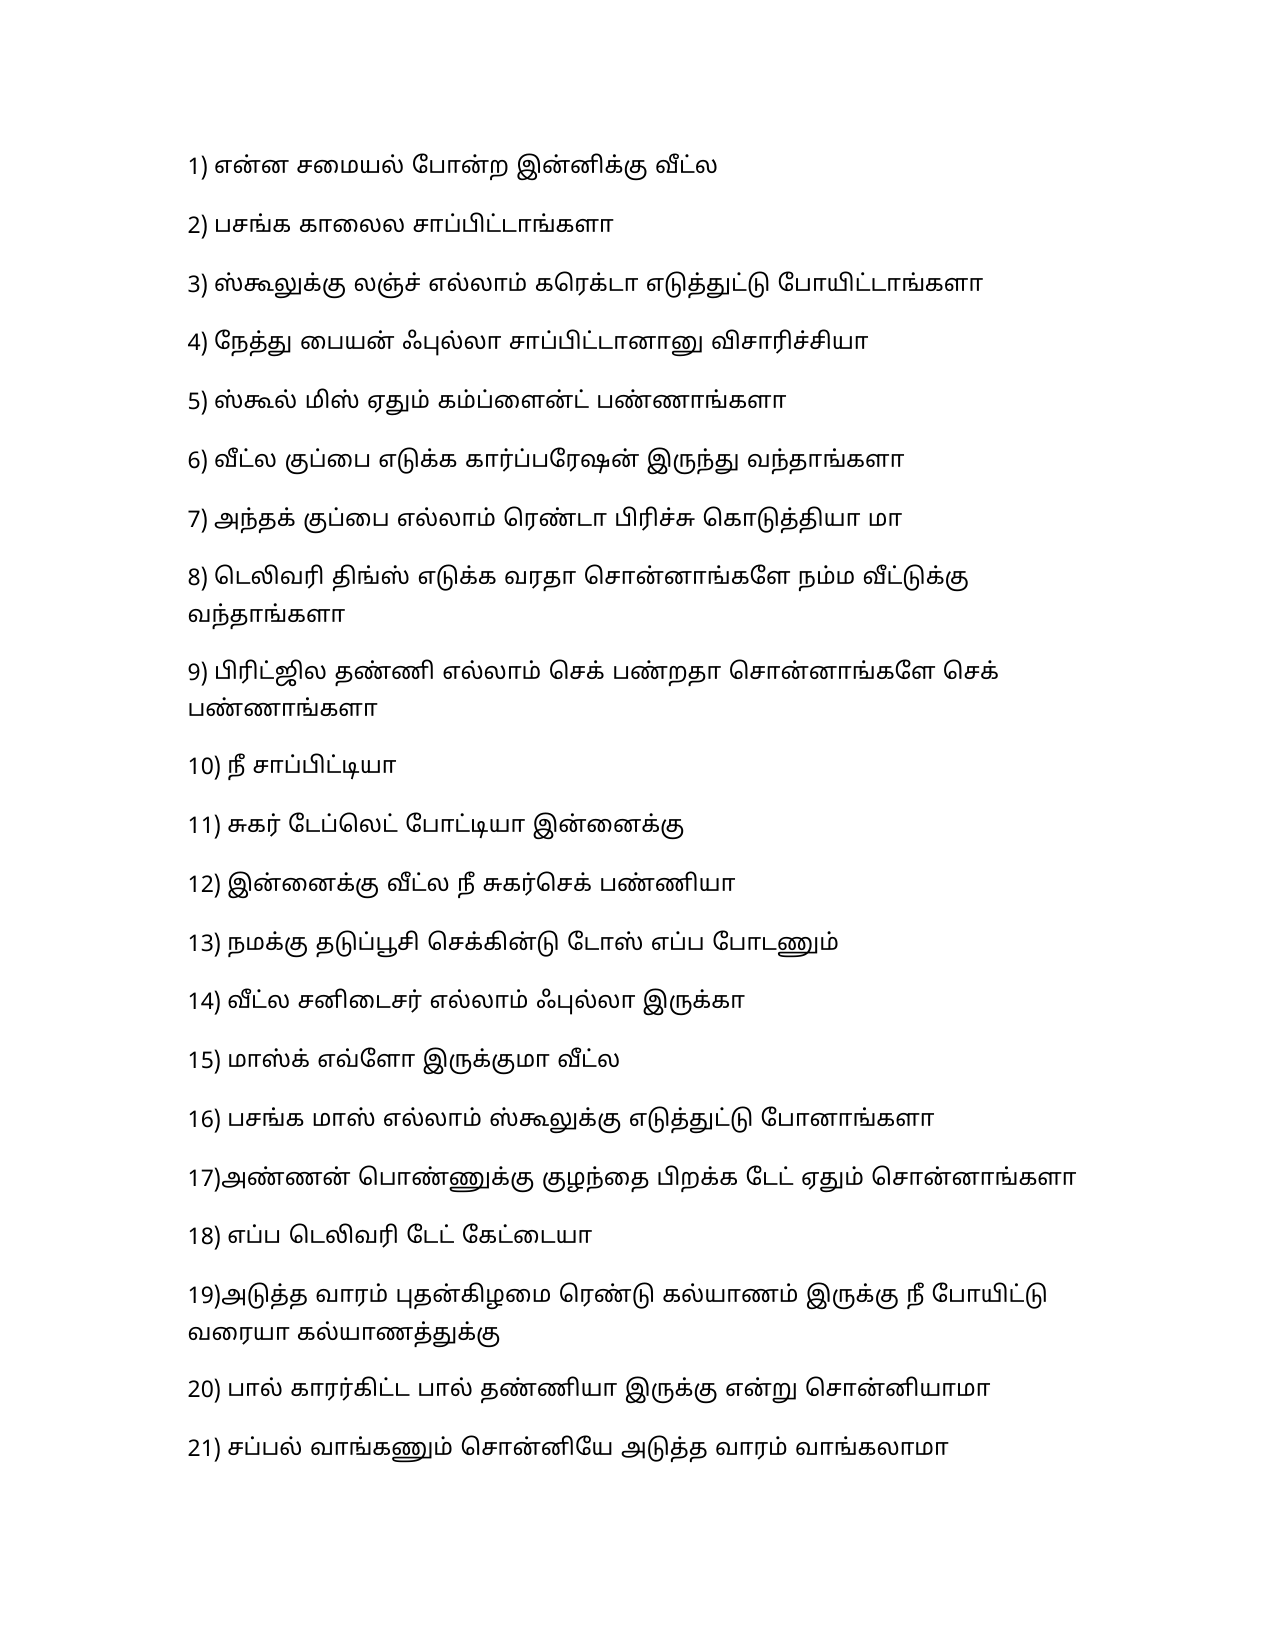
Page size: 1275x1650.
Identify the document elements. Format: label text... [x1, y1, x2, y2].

text 3) ஸ்கூலுக்கு லஞ்ச் எல்லாம் கரெக்டா எடுத்துட்டு போயிட்டாங்களா [187, 267, 1125, 301]
text 12) இன்னைக்கு வீட்ல நீ சுகர்செக் பண்ணியா [187, 868, 1125, 901]
text 9) பிரிட்ஜில தண்ணி எல்லாம் செக் பண்றதா சொன்னாங்களே செக் பண்ணாங்களா [187, 656, 1125, 725]
text 7) அந்தக் குப்பை எல்லாம் ரெண்டா பிரிச்சு கொடுத்தியா மா [187, 502, 1125, 536]
text 16) பசங்க மாஸ் எல்லாம் ஸ்கூலுக்கு எடுத்துட்டு போனாங்களா [187, 1103, 1125, 1136]
text 8) டெலிவரி திங்ஸ் எடுக்க வரதா சொன்னாங்களே நம்ம வீட்டுக்கு வந்தாங்களா [187, 561, 1125, 630]
text 15) மாஸ்க் எவ்ளோ இருக்குமா வீட்ல [187, 1044, 1125, 1077]
text 5) ஸ்கூல் மிஸ் ஏதும் கம்ப்ளைன்ட் பண்ணாங்களா [187, 385, 1125, 418]
text 6) வீட்ல குப்பை எடுக்க கார்ப்பரேஷன் இருந்து வந்தாங்களா [187, 444, 1125, 477]
text 21) சப்பல் வாங்கணும் சொன்னியே அடுத்த வாரம் வாங்கலாமா [187, 1432, 1125, 1465]
text 17)அண்ணன் பொண்ணுக்கு குழந்தை பிறக்க டேட் ஏதும் சொன்னாங்களா [187, 1161, 1125, 1194]
text 1) என்ன சமையல் போன்ற இன்னிக்கு வீட்ல [187, 150, 1125, 183]
text 11) சுகர் டேப்லெட் போட்டியா இன்னைக்கு [187, 809, 1125, 842]
text 4) நேத்து பையன் ஃபுல்லா சாப்பிட்டானானு விசாரிச்சியா [187, 326, 1125, 359]
text 10) நீ சாப்பிட்டியா [187, 750, 1125, 783]
text 14) வீட்ல சனிடைசர் எல்லாம் ஃபுல்லா இருக்கா [187, 985, 1125, 1018]
text 20) பால் காரர்கிட்ட பால் தண்ணியா இருக்கு என்று சொன்னியாமா [187, 1373, 1125, 1406]
text 18) எப்ப டெலிவரி டேட் கேட்டையா [187, 1220, 1125, 1253]
text 2) பசங்க காலைல சாப்பிட்டாங்களா [187, 209, 1125, 242]
text 13) நமக்கு தடுப்பூசி செக்கின்டு டோஸ் எப்ப போடணும் [187, 926, 1125, 959]
text 19)அடுத்த வாரம் புதன்கிழமை ரெண்டு கல்யாணம் இருக்கு நீ போயிட்டு வரையா கல்யாணத்துக்கு [187, 1279, 1125, 1348]
